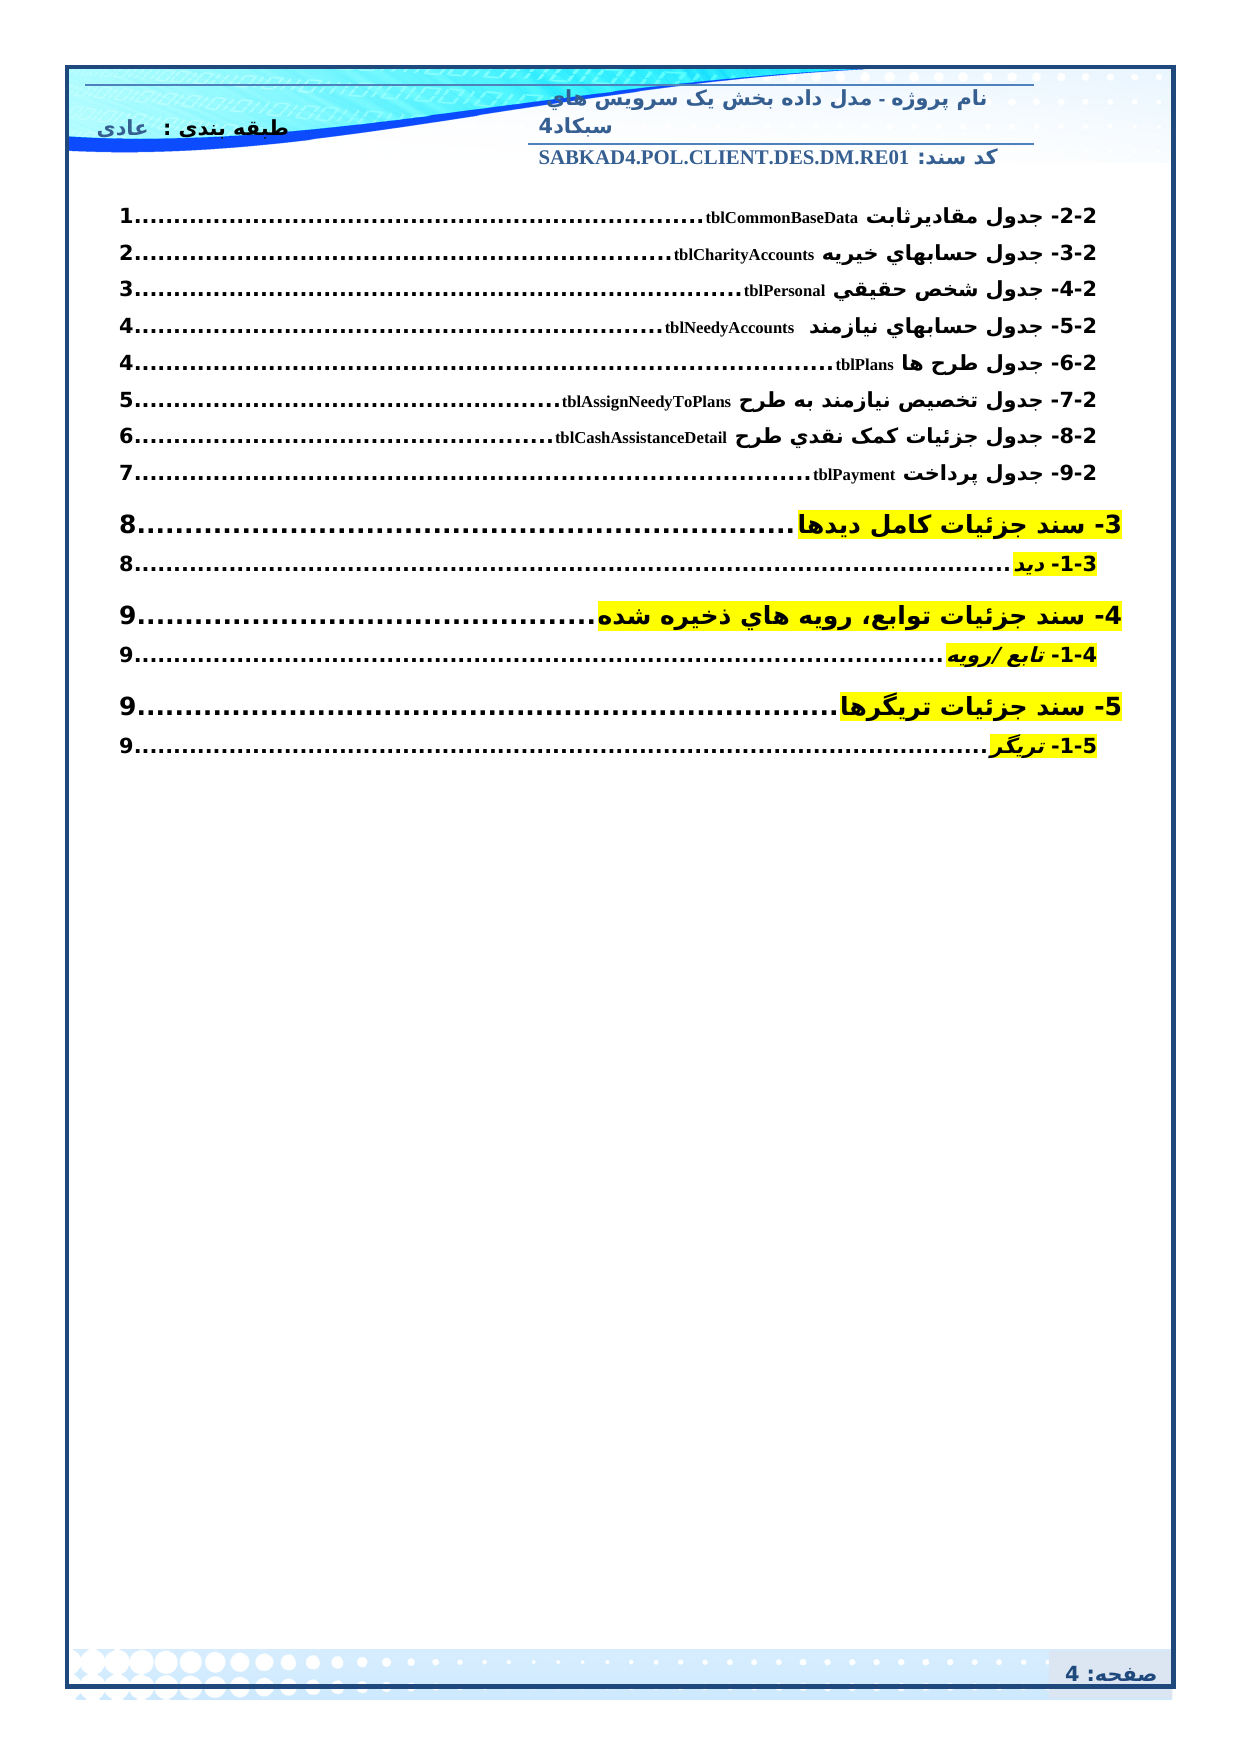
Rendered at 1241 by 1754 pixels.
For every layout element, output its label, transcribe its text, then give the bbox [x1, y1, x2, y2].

picture [615, 151, 621, 163]
text 5-2- جدول حسابهاي نيازمند tblNeedyAccounts 4 [118, 314, 1097, 338]
picture [824, 151, 830, 163]
text 1-3- ديد 8 [118, 552, 1013, 576]
text 1-5- تريگر 9 [118, 734, 990, 758]
text 6-2- جدول طرح ها tblPlans 4 [118, 351, 1097, 375]
picture [778, 151, 784, 163]
picture [657, 151, 665, 163]
text 1-4- تابع /رويه 9 [118, 643, 946, 667]
text 9-2- جدول پرداخت tblPayment 7 [118, 461, 1097, 485]
text 7-2- جدول تخصيص نيازمند به طرح tblAssignNeedyToPlans 5 [118, 388, 1097, 412]
text 4- سند جزئيات توابع، رويه هاي ذخيره شده 9 [118, 601, 598, 631]
picture [69, 69, 1171, 163]
text 5- سند جزئيات تريگرها 9 [118, 692, 840, 721]
picture [742, 153, 750, 163]
text 3-2- جدول حسابهاي خيريه tblCharityAccounts 2 [118, 241, 1097, 265]
picture [752, 151, 759, 163]
picture [67, 1689, 1173, 1700]
text 4-2- جدول شخص حقيقي tblPersonal 3 [118, 277, 1097, 302]
text 8-2- جدول جزئيات کمک نقدي طرح tblCashAssistanceDetail 6 [118, 424, 1097, 449]
picture [69, 1649, 1171, 1684]
text 2-2- جدول مقاديرثابت tblCommonBaseData 1 [118, 204, 1097, 228]
picture [837, 153, 842, 163]
text 3- سند جزئيات کامل ديدها 8 [118, 510, 798, 539]
